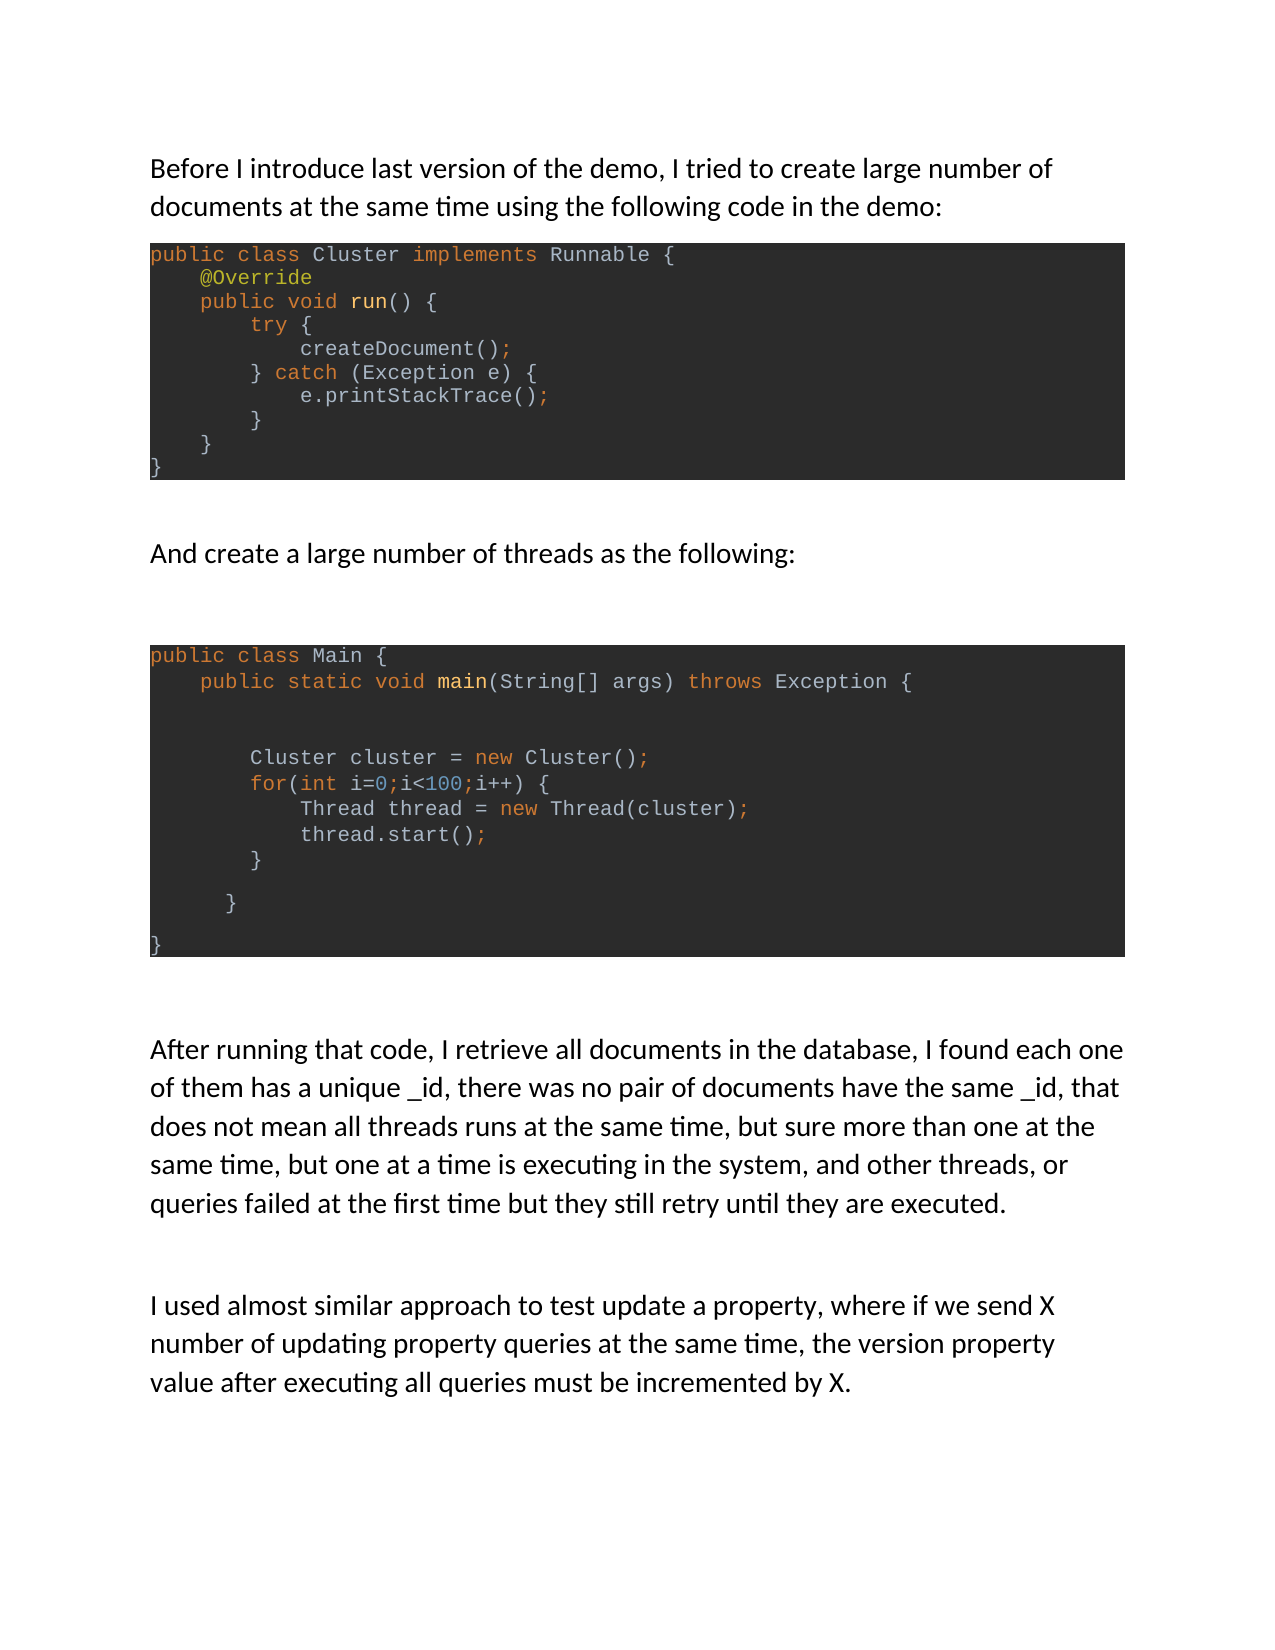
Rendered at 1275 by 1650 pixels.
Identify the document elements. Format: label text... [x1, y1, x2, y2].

text } [150, 934, 1125, 957]
text public class Cluster implements Runnable { @Override public void run() { try { createDocument(); } catch (Exception e) { e.printStackTrace(); } } [150, 243, 1125, 456]
text After running that code, I retrieve all documents in the database, I found each one of them has a unique _id, there was no pair of documents have the same _id, that does not mean all threads runs at the same time, but sure more than one at the same time, but one at a time is executing in the system, and other threads, or queries failed at the first time but they still retry until they are executed. [150, 1031, 1125, 1221]
text } [150, 456, 1125, 480]
text Before I introduce last version of the demo, I tried to create large number of documents at the same time using the following code in the demo: [150, 150, 1125, 224]
text public class Main { public static void main(String[] args) throws Exception { Cluster cluster = new Cluster(); for(int i=0;i<100;i++) { Thread thread = new Thread(cluster); thread.start(); } [150, 645, 1125, 873]
text I used almost similar approach to test update a property, where if we send X number of updating property queries at the same time, the version property value after executing all queries must be incremented by X. [150, 1287, 1125, 1399]
text And create a large number of threads as the following: [150, 535, 1125, 571]
text } [150, 892, 1125, 915]
